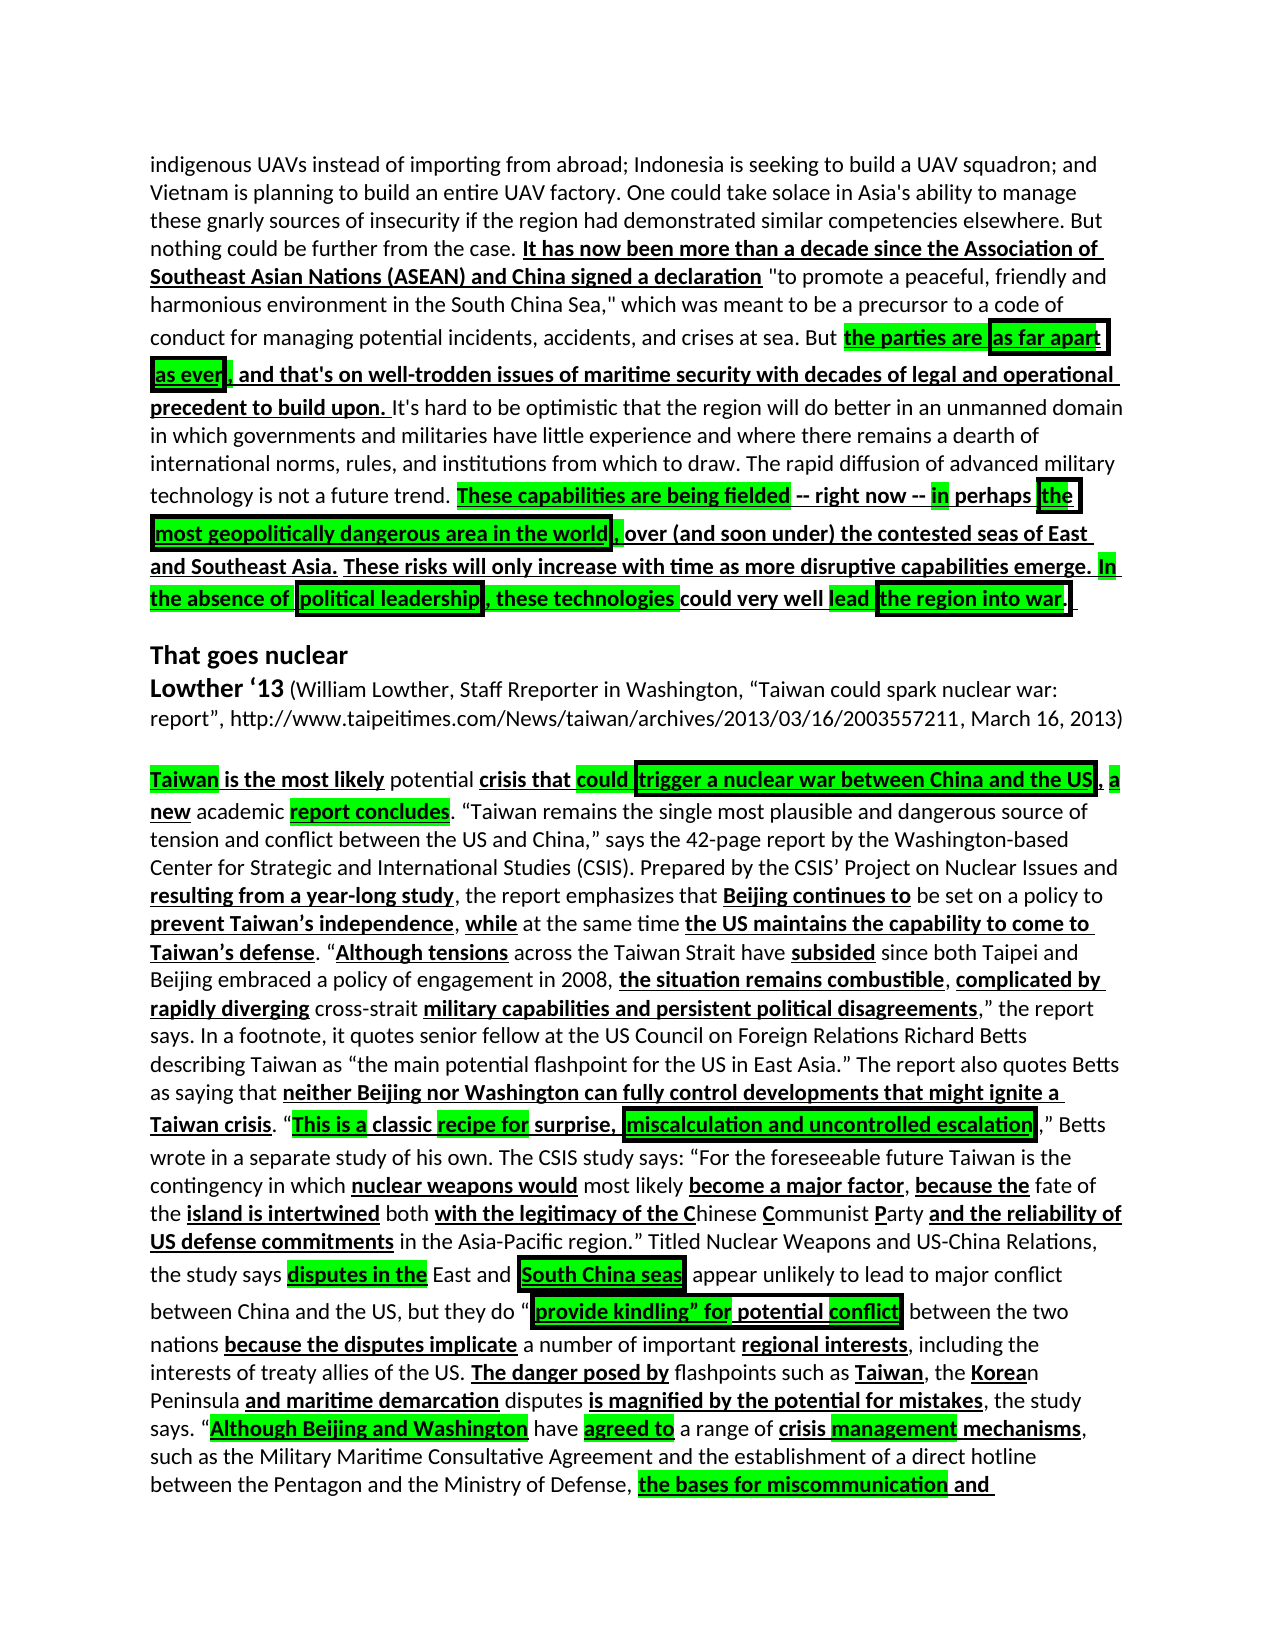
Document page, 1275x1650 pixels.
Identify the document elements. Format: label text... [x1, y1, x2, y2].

text Lowther ‘13 (William Lowther, Staff Rreporter in Washington, “Taiwan could spark nuclear war: report”, http://www.taipeitimes.com/News/taiwan/archives/2013/03/16/2003557211, March 16, 2013) [150, 671, 1125, 732]
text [150, 760, 1125, 1498]
subtitle That goes nuclear [150, 638, 1125, 671]
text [150, 150, 1125, 617]
